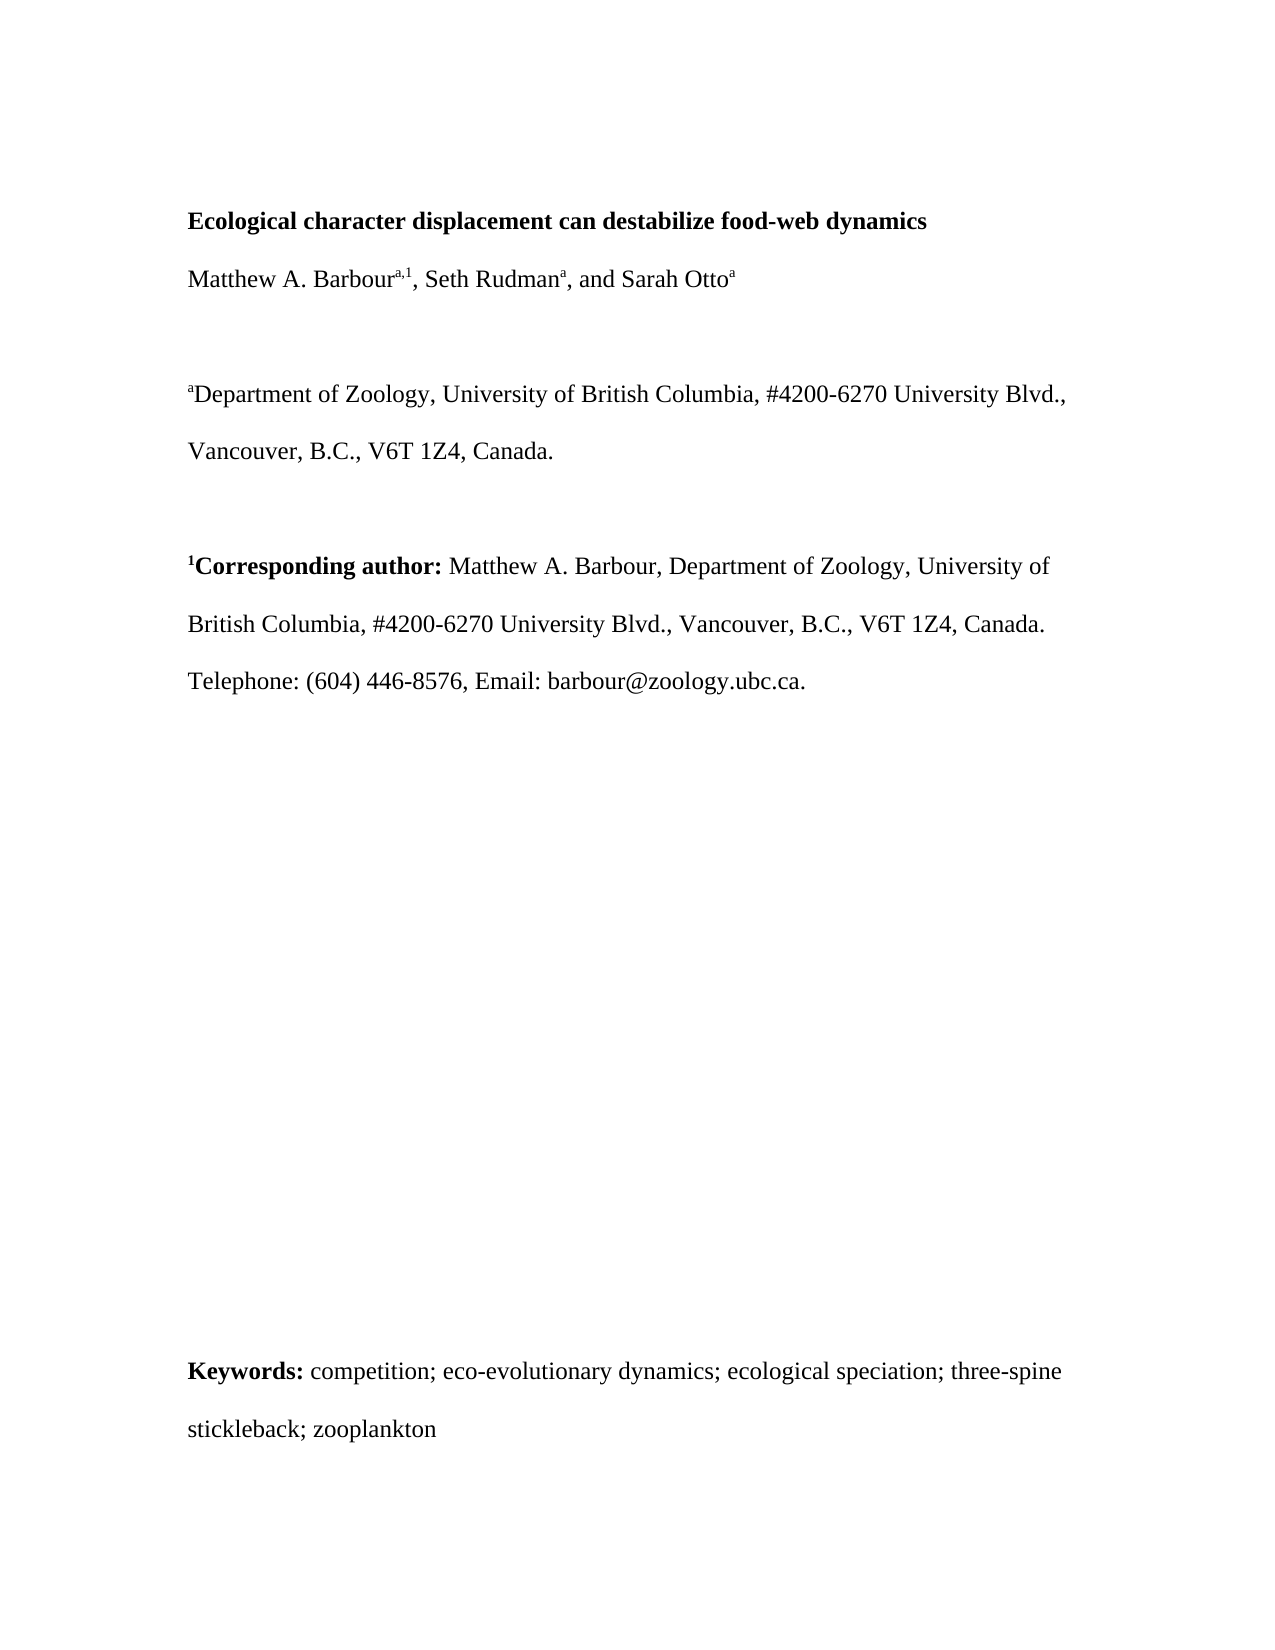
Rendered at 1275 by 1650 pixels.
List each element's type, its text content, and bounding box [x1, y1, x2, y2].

text Ecological character displacement can destabilize food-web dynamics [187, 206, 1088, 235]
text aDepartment of Zoology, University of British Columbia, #4200-6270 University Blvd., Vancouver, B.C., V6T 1Z4, Canada. [187, 379, 1088, 465]
text Keywords: competition; eco-evolutionary dynamics; ecological speciation; three-spine stickleback; zooplankton [187, 1356, 1088, 1443]
text 1Corresponding author: Matthew A. Barbour, Department of Zoology, University of British Columbia, #4200-6270 University Blvd., Vancouver, B.C., V6T 1Z4, Canada. Telephone: (604) 446-8576, Email: barbour@zoology.ubc.ca. [187, 551, 1088, 695]
text Matthew A. Barboura,1, Seth Rudmana, and Sarah Ottoa [187, 264, 1088, 293]
